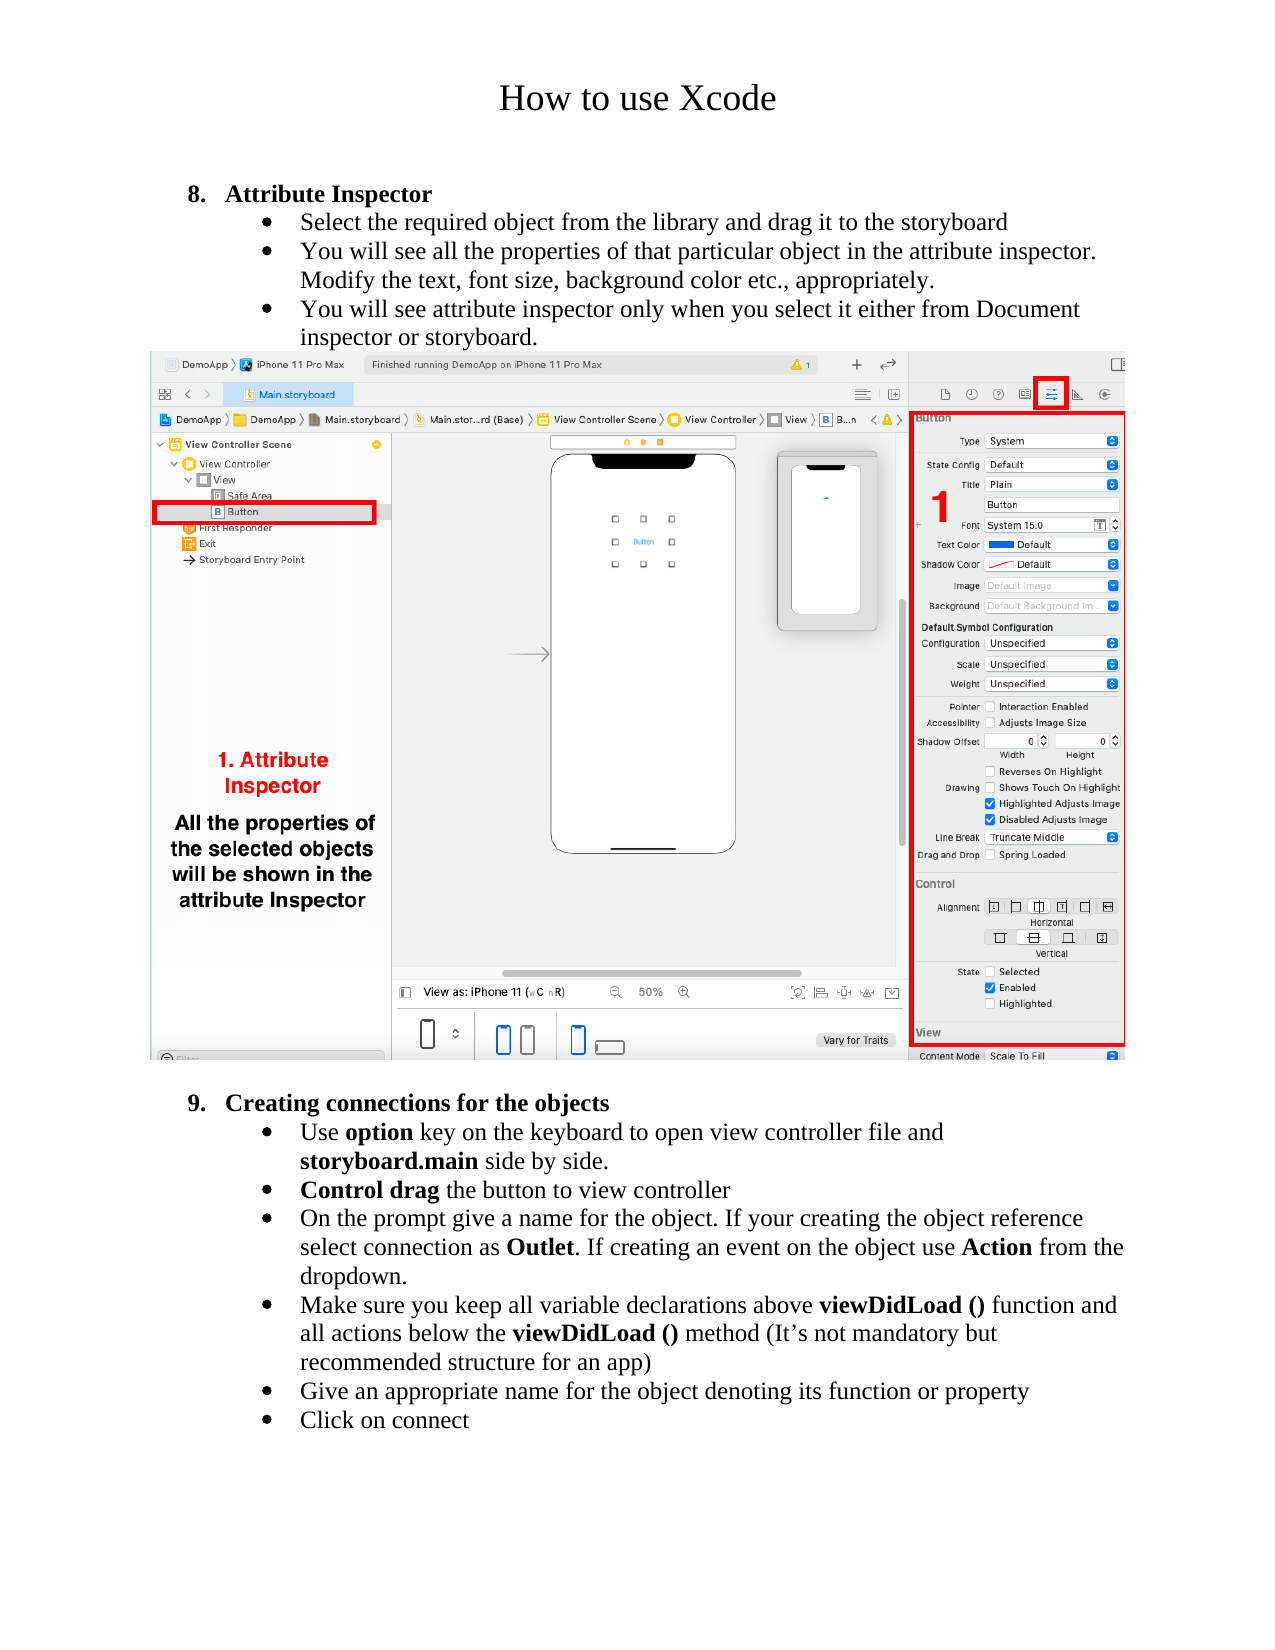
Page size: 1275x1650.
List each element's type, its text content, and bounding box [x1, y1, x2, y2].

list Click on connect [262, 1405, 1125, 1433]
picture [150, 351, 1125, 1060]
list Creating connections for the objects [187, 1088, 1125, 1117]
list Attribute Inspector [187, 179, 1125, 207]
list You will see all the properties of that particular object in the attribute inspector. Modify the text, font size, background color etc., appropriately. [262, 236, 1125, 294]
list Use option key on the keyboard to open view controller file and storyboard.main side by side. [262, 1117, 1125, 1175]
list On the prompt give a name for the object. If your creating the object reference select connection as Outlet. If creating an event on the object use Action from the dropdown. [262, 1203, 1125, 1290]
list Give an appropriate name for the object denoting its function or property [262, 1376, 1125, 1405]
list You will see attribute inspector only when you select it either from Document inspector or storyboard. [262, 294, 1125, 351]
list Select the required object from the library and drag it to the storyboard [262, 207, 1125, 236]
list Control drag the button to view controller [262, 1175, 1125, 1203]
list Make sure you keep all variable declarations above viewDidLoad () function and all actions below the viewDidLoad () method (It’s not mandatory but recommended structure for an app) [262, 1290, 1125, 1376]
